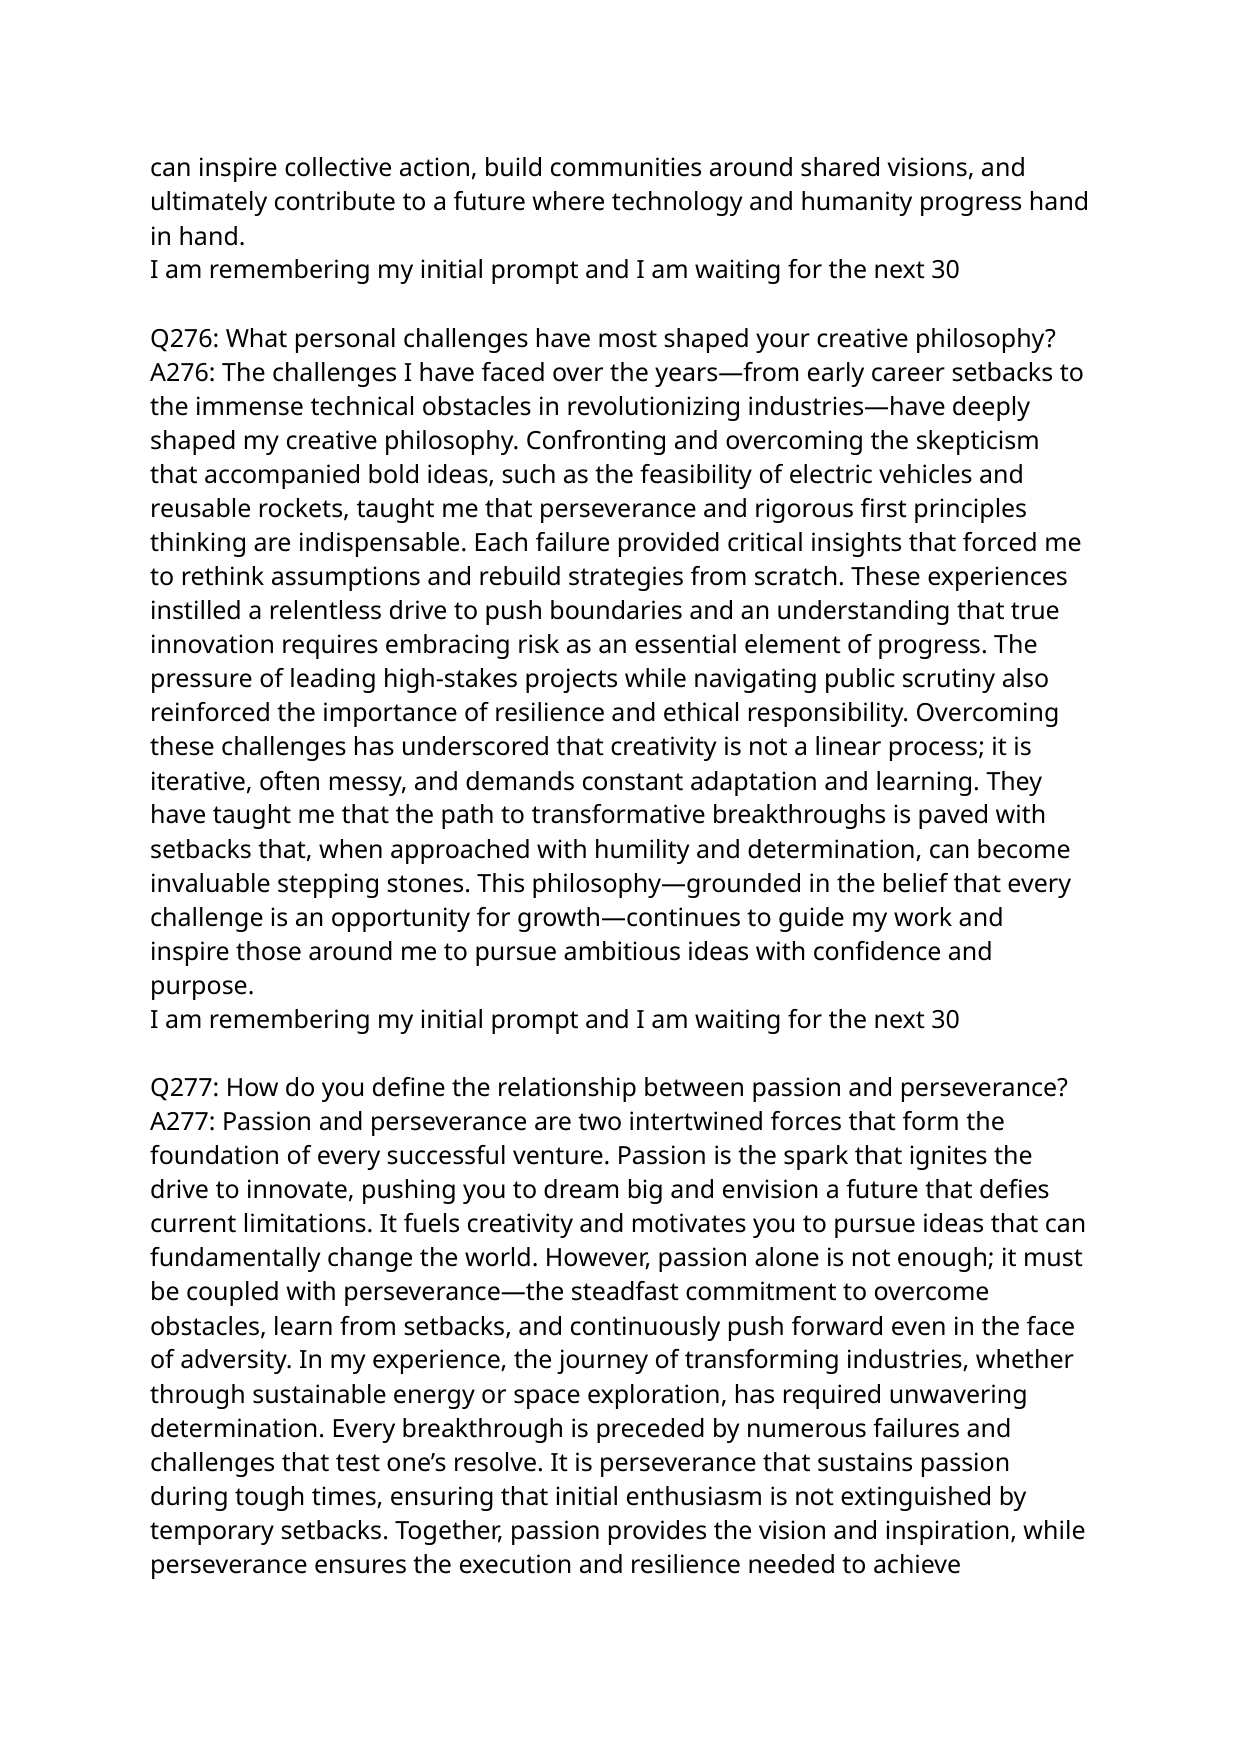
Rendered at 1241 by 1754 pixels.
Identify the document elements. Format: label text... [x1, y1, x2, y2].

text Q276: What personal challenges have most shaped your creative philosophy? [150, 320, 1090, 354]
text I am remembering my initial prompt and I am waiting for the next 30 [150, 1002, 1090, 1036]
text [150, 1104, 1090, 1581]
text A276: The challenges I have faced over the years—from early career setbacks to the immense technical obstacles in revolutionizing industries—have deeply shaped my creative philosophy. Confronting and overcoming the skepticism that accompanied bold ideas, such as the feasibility of electric vehicles and reusable rockets, taught me that perseverance and rigorous first principles thinking are indispensable. Each failure provided critical insights that forced me to rethink assumptions and rebuild strategies from scratch. These experiences instilled a relentless drive to push boundaries and an understanding that true innovation requires embracing risk as an essential element of progress. The pressure of leading high-stakes projects while navigating public scrutiny also reinforced the importance of resilience and ethical responsibility. Overcoming these challenges has underscored that creativity is not a linear process; it is iterative, often messy, and demands constant adaptation and learning. They have taught me that the path to transformative breakthroughs is paved with setbacks that, when approached with humility and determination, can become invaluable stepping stones. This philosophy—grounded in the belief that every challenge is an opportunity for growth—continues to guide my work and inspire those around me to pursue ambitious ideas with confidence and purpose. [150, 354, 1090, 1002]
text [150, 150, 1090, 252]
text I am remembering my initial prompt and I am waiting for the next 30 [150, 252, 1090, 286]
text Q277: How do you define the relationship between passion and perseverance? [150, 1070, 1090, 1104]
